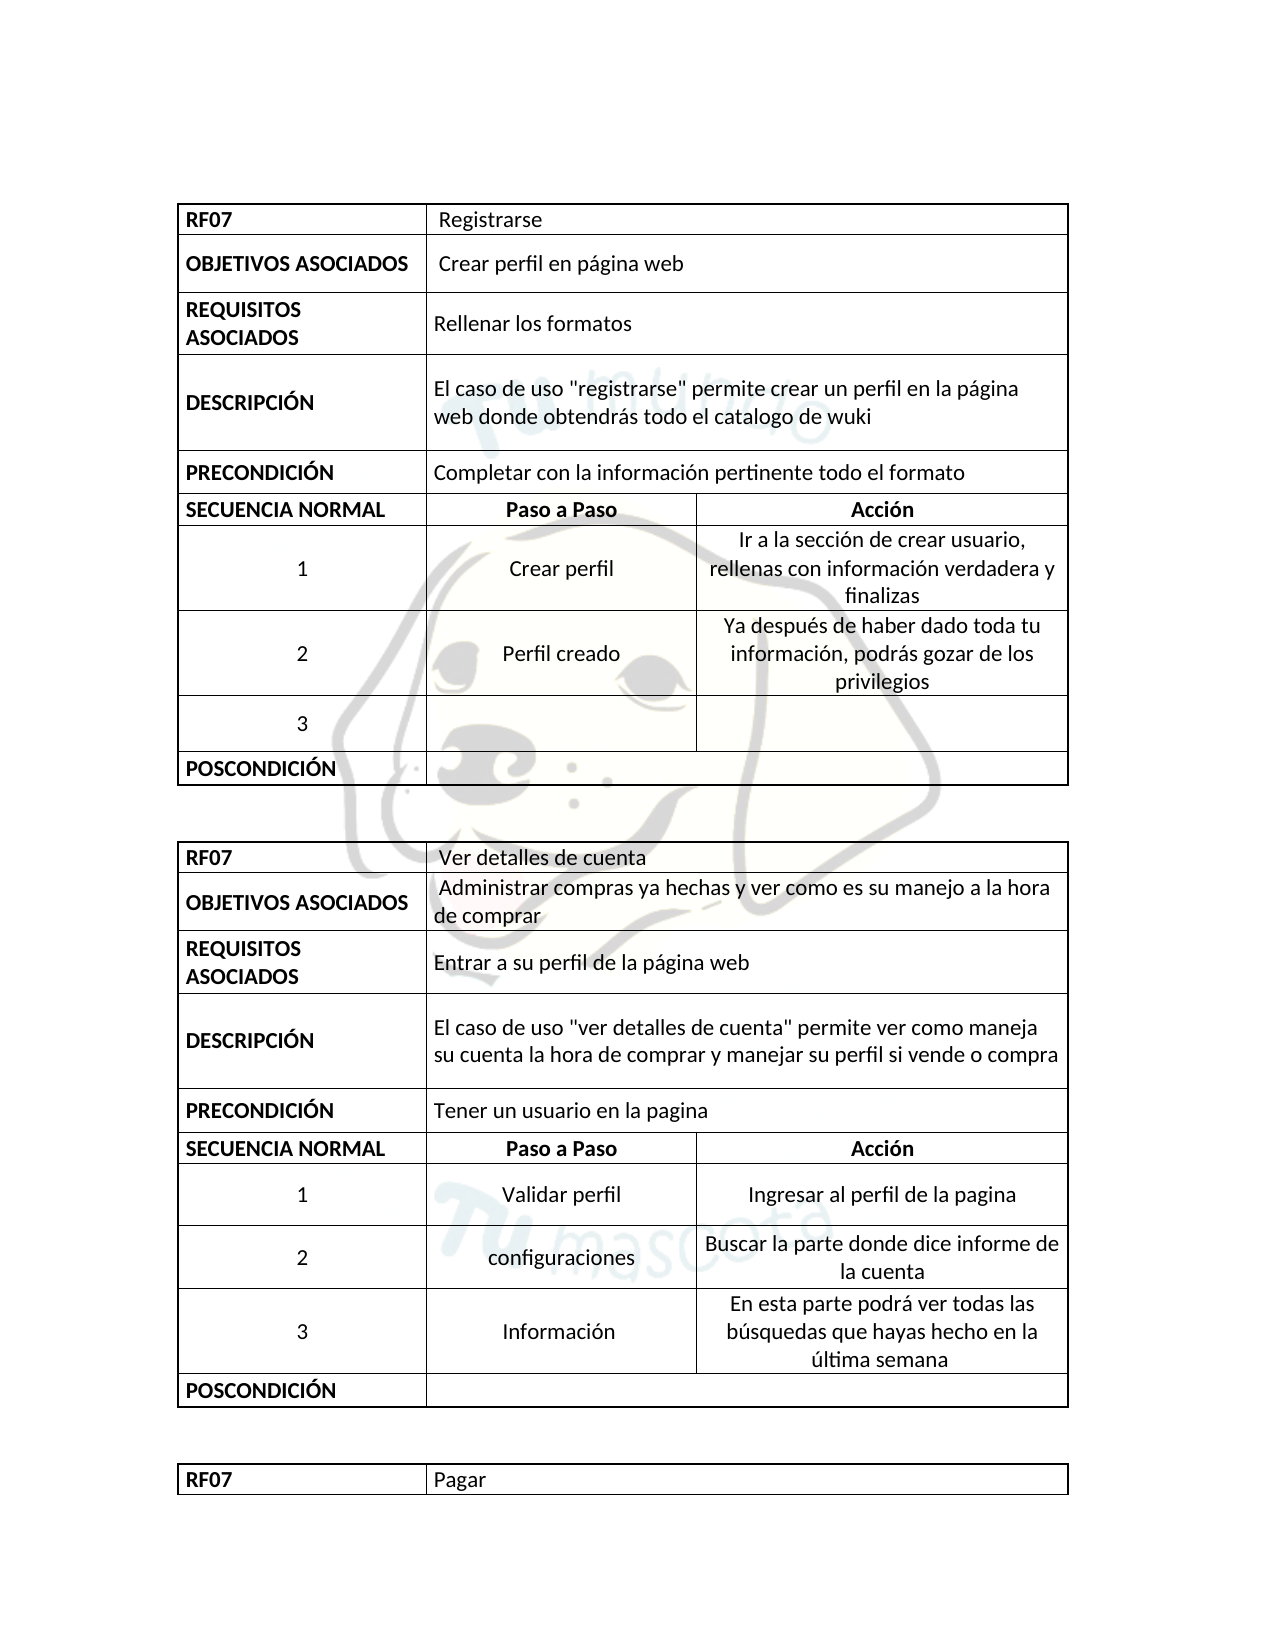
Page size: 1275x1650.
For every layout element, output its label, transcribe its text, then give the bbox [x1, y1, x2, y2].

table_cell configuraciones [427, 1226, 696, 1288]
table_cell REQUISITOS ASOCIADOS [179, 931, 426, 992]
table_cell SECUENCIA NORMAL [179, 494, 426, 524]
table_cell Buscar la parte donde dice informe de la cuenta [697, 1226, 1067, 1288]
table_cell 3 [179, 1289, 426, 1373]
table_header RF07 [179, 843, 426, 872]
table_cell Perfil creado [427, 611, 696, 695]
table_cell Rellenar los formatos [427, 293, 1067, 354]
table_cell Paso a Paso [427, 494, 696, 524]
table_cell El caso de uso "registrarse" permite crear un perfil en la página web donde obtendrás todo el catalogo de wuki [427, 355, 1067, 449]
table_cell Acción [697, 1133, 1067, 1163]
table_cell SECUENCIA NORMAL [179, 1133, 426, 1163]
table_cell Completar con la información pertinente todo el formato [427, 451, 1067, 493]
table_cell DESCRIPCIÓN [179, 355, 426, 449]
table_cell 1 [179, 526, 426, 610]
table_cell Tener un usuario en la pagina [427, 1089, 1067, 1132]
table_cell REQUISITOS ASOCIADOS [179, 293, 426, 354]
table_cell [427, 752, 1067, 784]
table_cell 2 [179, 1226, 426, 1288]
table_cell Validar perfil [427, 1164, 696, 1225]
table_cell Ya después de haber dado toda tu información, podrás gozar de los privilegios [697, 611, 1067, 695]
table_cell El caso de uso "ver detalles de cuenta" permite ver como maneja su cuenta la hora de comprar y manejar su perfil si vende o compra [427, 994, 1067, 1088]
table_header Ver detalles de cuenta [427, 843, 1067, 872]
table_cell [427, 696, 696, 751]
table_cell DESCRIPCIÓN [179, 994, 426, 1088]
table_cell Crear perfil en página web [427, 235, 1067, 292]
table_cell Crear perfil [427, 526, 696, 610]
table_header RF07 [179, 1465, 426, 1494]
table_cell Ingresar al perfil de la pagina [697, 1164, 1067, 1225]
table_cell Administrar compras ya hechas y ver como es su manejo a la hora de comprar [427, 873, 1067, 930]
table_cell [427, 1374, 1067, 1406]
table_header Pagar [427, 1465, 1067, 1494]
table_cell OBJETIVOS ASOCIADOS [179, 235, 426, 292]
table_cell Entrar a su perfil de la página web [427, 931, 1067, 992]
table_header RF07 [179, 205, 426, 234]
table_cell PRECONDICIÓN [179, 451, 426, 493]
table_cell OBJETIVOS ASOCIADOS [179, 873, 426, 930]
table_cell Ir a la sección de crear usuario, rellenas con información verdadera y finalizas [697, 526, 1067, 610]
table_cell 2 [179, 611, 426, 695]
table_cell Acción [697, 494, 1067, 524]
table_cell Información [427, 1289, 696, 1373]
table_cell PRECONDICIÓN [179, 1089, 426, 1132]
table_cell 3 [179, 696, 426, 751]
table_header Registrarse [427, 205, 1067, 234]
table_cell En esta parte podrá ver todas las búsquedas que hayas hecho en la última semana [697, 1289, 1067, 1373]
table_cell 1 [179, 1164, 426, 1225]
table_cell POSCONDICIÓN [179, 1374, 426, 1406]
table_cell POSCONDICIÓN [179, 752, 426, 784]
table_cell Paso a Paso [427, 1133, 696, 1163]
table_cell [697, 696, 1067, 751]
